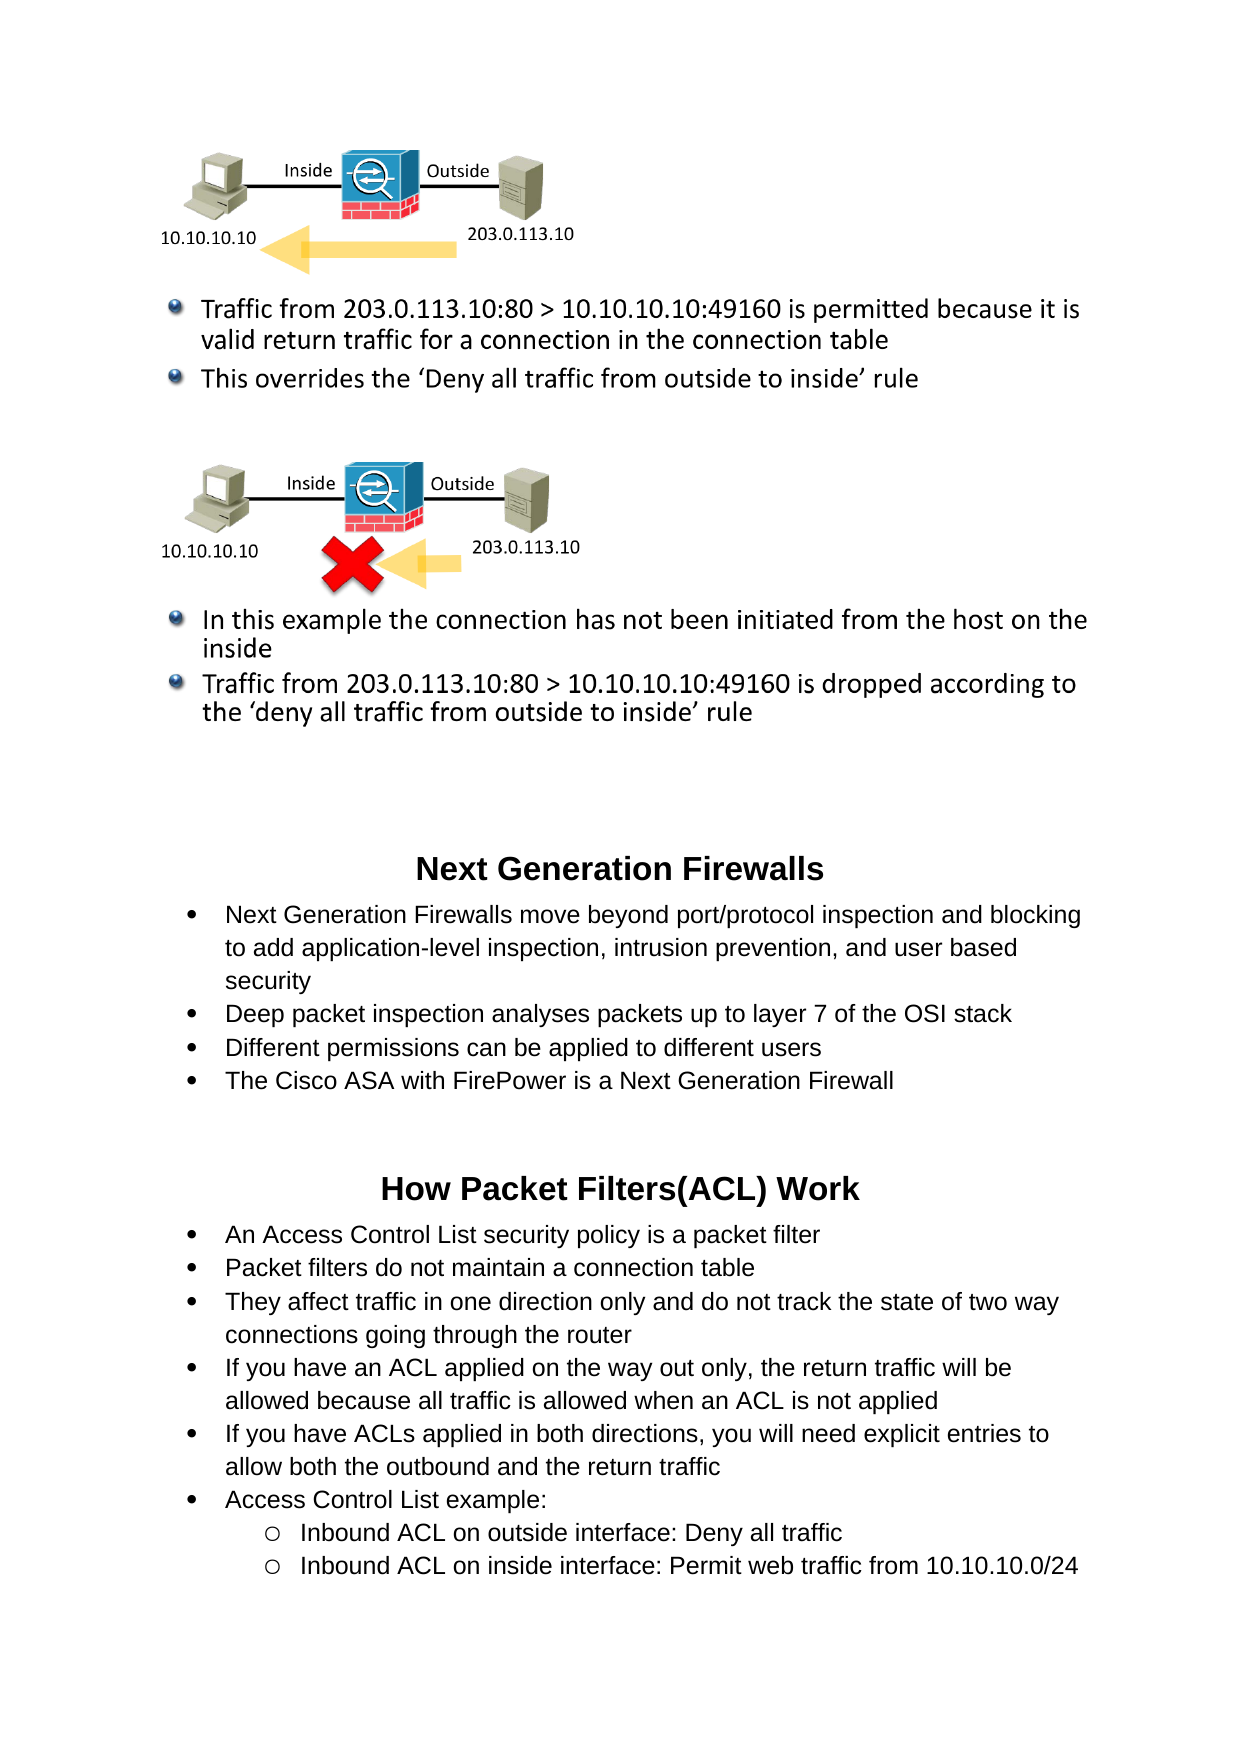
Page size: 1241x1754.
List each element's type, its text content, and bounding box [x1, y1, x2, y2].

list The Cisco ASA with FirePower is a Next Generation Firewall [187, 1066, 1090, 1094]
list An Access Control List security policy is a packet filter [187, 1220, 1090, 1249]
list Different permissions can be applied to different users [187, 1032, 1090, 1061]
list Inbound ACL on inside interface: Permit web traffic from 10.10.10.0/24 [262, 1551, 1090, 1580]
list Access Control List example: [187, 1485, 1090, 1514]
list Deep packet inspection analyses packets up to layer 7 of the OSI stack [187, 999, 1090, 1028]
list They affect traffic in one direction only and do not track the state of two way connections going through the router [187, 1286, 1090, 1348]
list Packet filters do not maintain a connection table [187, 1253, 1090, 1282]
list If you have ACLs applied in both directions, you will need explicit entries to allow both the outbound and the return traffic [187, 1419, 1090, 1481]
picture [150, 150, 1091, 398]
picture [150, 462, 1091, 744]
subtitle How Packet Filters(ACL) Work [150, 1169, 1090, 1208]
list Inbound ACL on outside interface: Deny all traffic [262, 1518, 1090, 1547]
list If you have an ACL applied on the way out only, the return traffic will be allowed because all traffic is allowed when an ACL is not applied [187, 1353, 1090, 1414]
subtitle Next Generation Firewalls [150, 849, 1090, 888]
list Next Generation Firewalls move beyond port/protocol inspection and blocking to add application-level inspection, intrusion prevention, and user based security [187, 900, 1090, 995]
